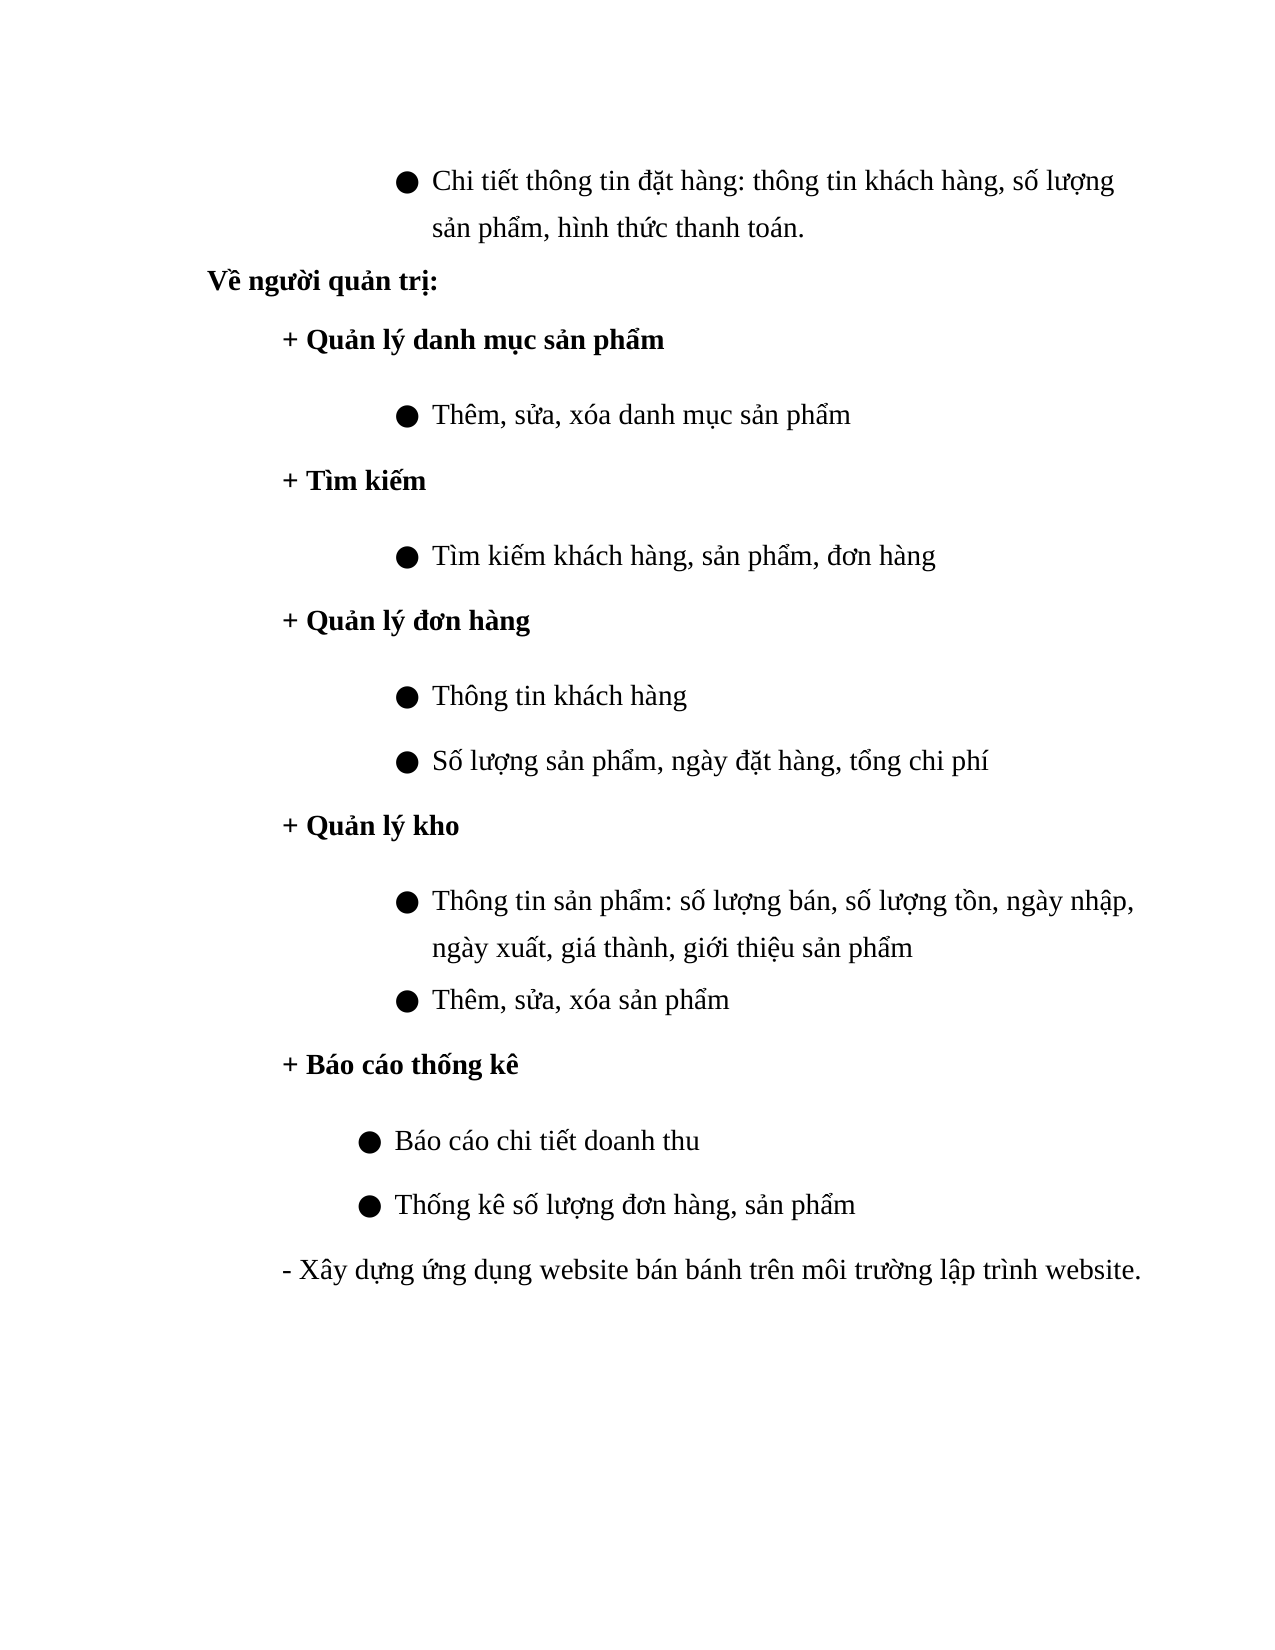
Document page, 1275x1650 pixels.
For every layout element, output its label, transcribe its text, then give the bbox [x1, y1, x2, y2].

list Chi tiết thông tin đặt hàng: thông tin khách hàng, số lượng sản phẩm, hình thức thanh toán. [394, 148, 1157, 244]
list Số lượng sản phẩm, ngày đặt hàng, tổng chi phí [394, 727, 1157, 787]
text + Quản lý kho [207, 808, 1157, 842]
text + Tìm kiếm [207, 463, 1157, 496]
list Thông tin khách hàng [394, 663, 1157, 722]
text - Xây dựng ứng dụng website bán bánh trên môi trường lập trình website. [207, 1252, 1157, 1286]
list Báo cáo chi tiết doanh thu [357, 1107, 1157, 1167]
list Thêm, sửa, xóa sản phẩm [394, 966, 1157, 1026]
list Thống kê số lượng đơn hàng, sản phẩm [357, 1171, 1157, 1231]
text + Quản lý danh mục sản phẩm [207, 322, 1157, 356]
text + Quản lý đơn hàng [207, 603, 1157, 637]
text + Báo cáo thống kê [207, 1047, 1157, 1081]
text Về người quản trị: [207, 263, 1157, 296]
list Thông tin sản phẩm: số lượng bán, số lượng tồn, ngày nhập, ngày xuất, giá thành, giới thiệu sản phẩm [394, 868, 1157, 964]
list Thêm, sửa, xóa danh mục sản phẩm [394, 382, 1157, 441]
list Tìm kiếm khách hàng, sản phẩm, đơn hàng [394, 522, 1157, 582]
